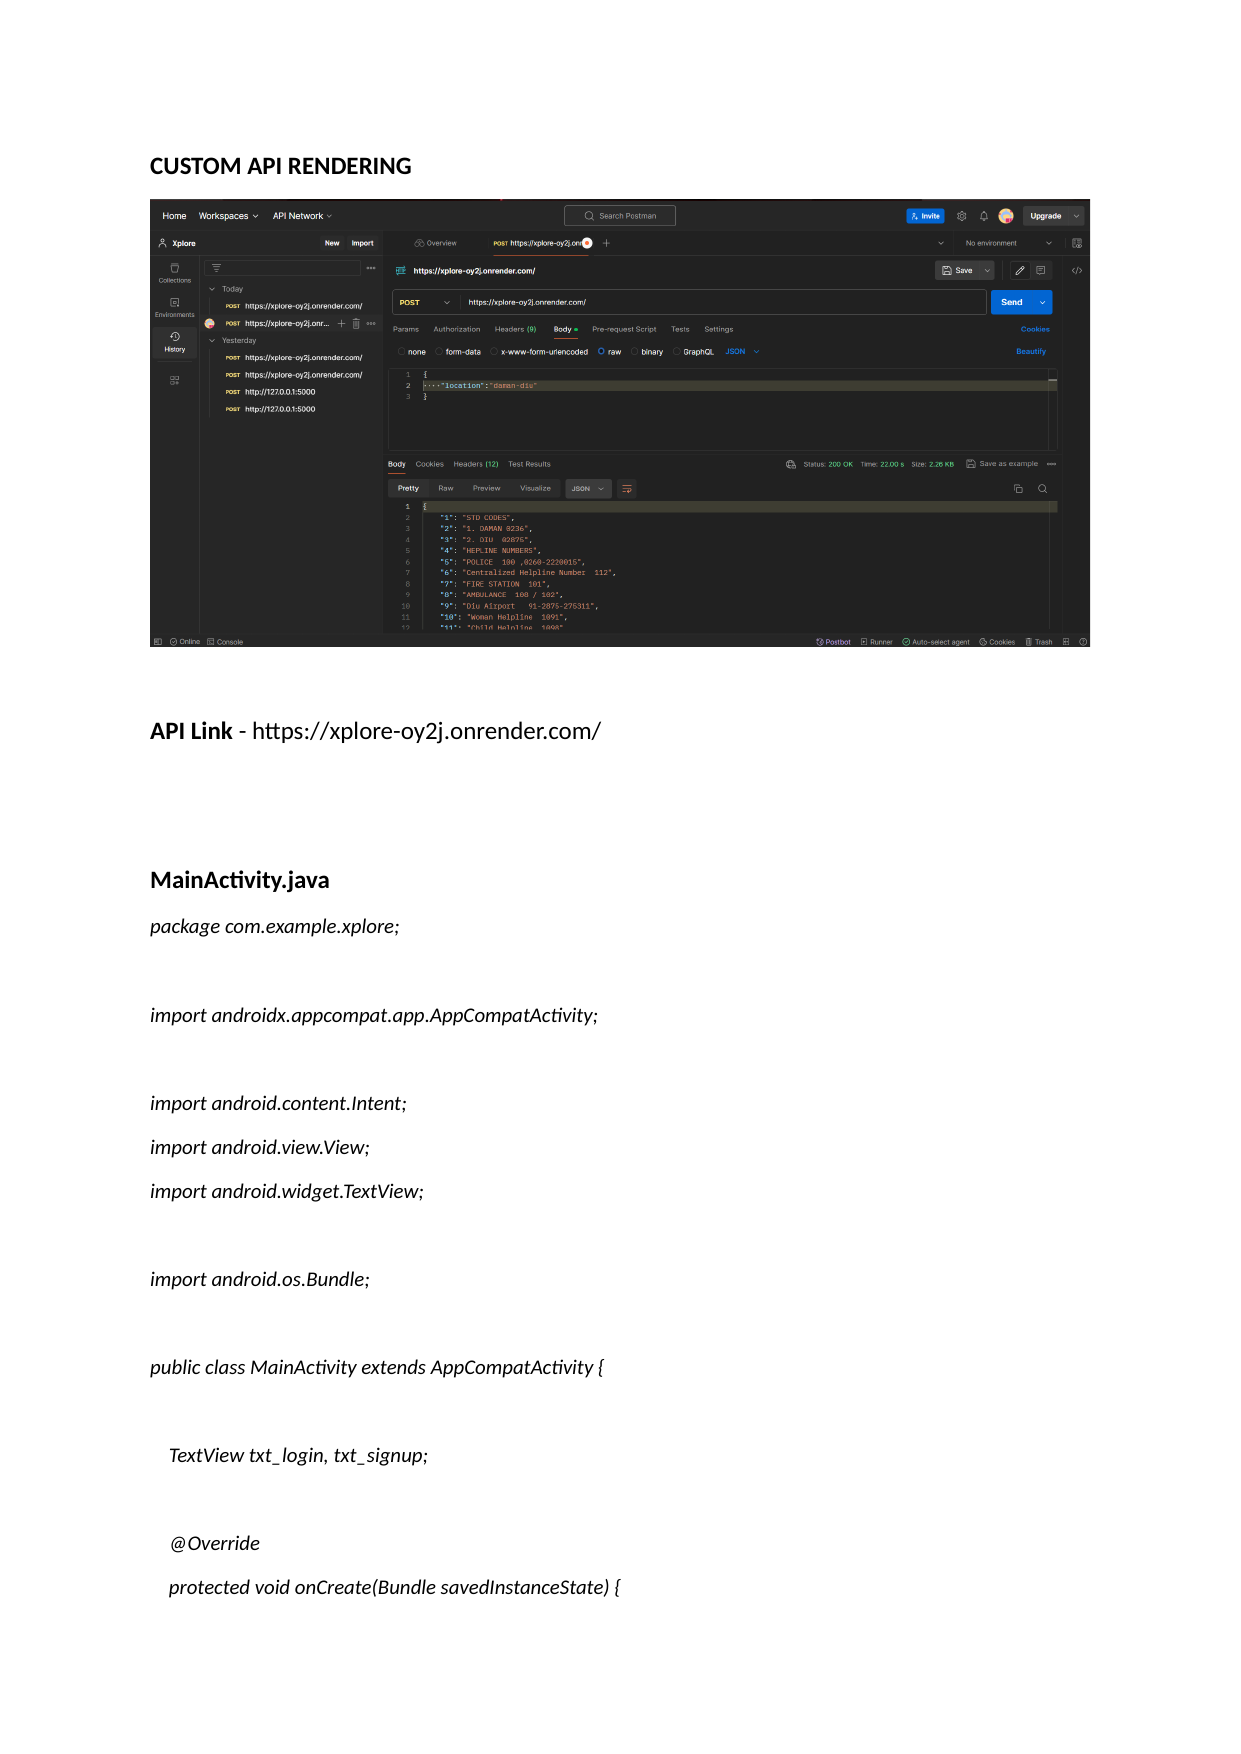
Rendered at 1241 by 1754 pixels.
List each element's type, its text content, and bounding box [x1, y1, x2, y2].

text import androidx.appcompat.app.AppCompatActivity; [150, 1002, 1090, 1027]
text import android.content.Intent; [150, 1090, 1090, 1115]
text @Override [150, 1531, 1090, 1556]
text CUSTOM API RENDERING [150, 150, 1090, 181]
text MainActivity.java [150, 864, 1090, 894]
text import android.view.View; [150, 1134, 1090, 1159]
text API Link - https://xplore-oy2j.onrender.com/ [150, 715, 1090, 746]
text public class MainActivity extends AppCompatActivity { [150, 1354, 1090, 1380]
picture [150, 199, 1091, 647]
text import android.os.Bundle; [150, 1266, 1090, 1292]
text import android.widget.TextView; [150, 1178, 1090, 1203]
text package com.example.xplore; [150, 914, 1090, 939]
text protected void onCreate(Bundle savedInstanceState) { [150, 1574, 1090, 1600]
text TextView txt_login, txt_signup; [150, 1442, 1090, 1468]
